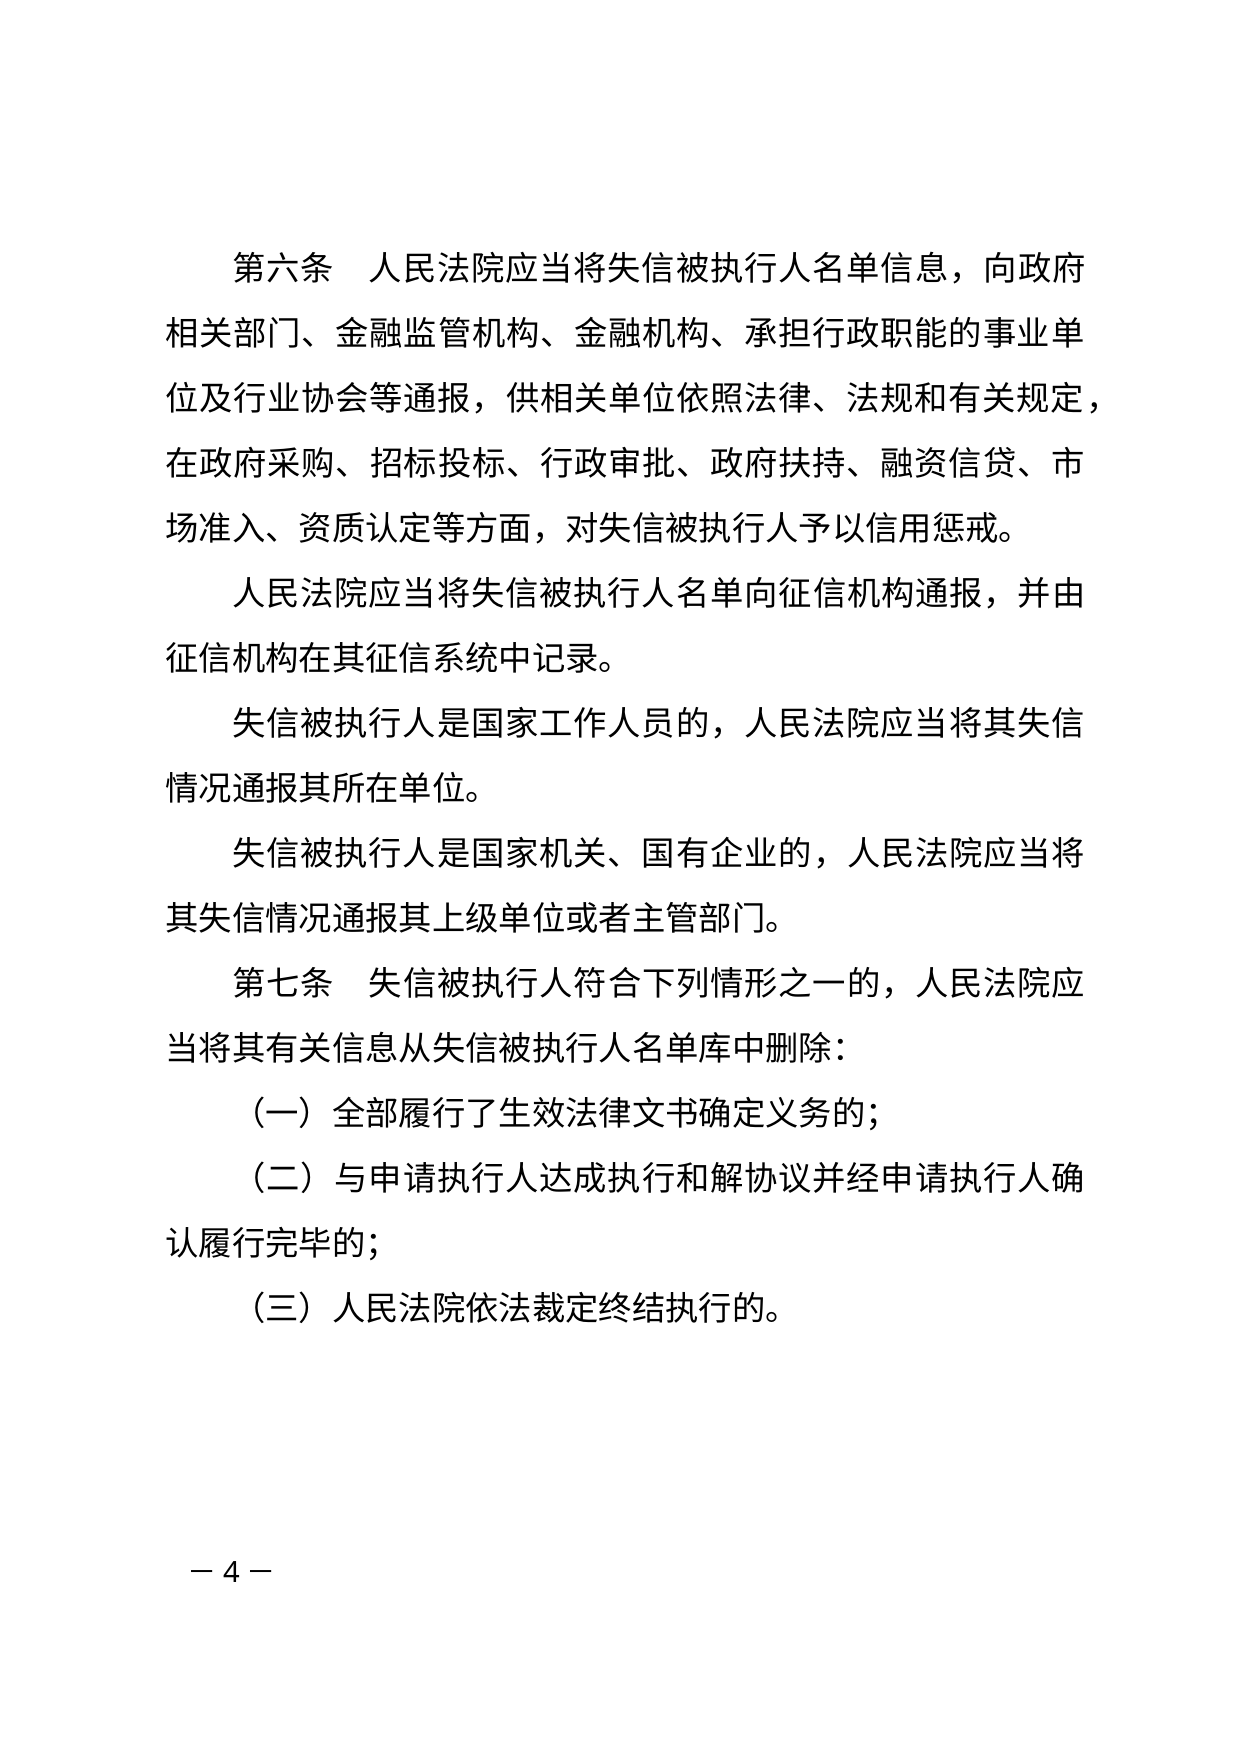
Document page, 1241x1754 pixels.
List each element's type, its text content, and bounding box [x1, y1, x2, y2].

text 第七条 失信被执行人符合下列情形之一的，人民法院应当将其有关信息从失信被执行人名单库中删除： [165, 948, 1087, 1078]
text （三）人民法院依法裁定终结执行的。 [165, 1273, 1087, 1338]
text 第六条 人民法院应当将失信被执行人名单信息，向政府相关部门、金融监管机构、金融机构、承担行政职能的事业单位及行业协会等通报，供相关单位依照法律、法规和有关规定，在政府采购、招标投标、行政审批、政府扶持、融资信贷、市场准入、资质认定等方面，对失信被执行人予以信用惩戒。 [165, 233, 1087, 558]
text （一）全部履行了生效法律文书确定义务的； [165, 1078, 1087, 1143]
text （二）与申请执行人达成执行和解协议并经申请执行人确认履行完毕的； [165, 1143, 1087, 1273]
text 失信被执行人是国家机关、国有企业的，人民法院应当将其失信情况通报其上级单位或者主管部门。 [165, 818, 1087, 948]
text 失信被执行人是国家工作人员的，人民法院应当将其失信情况通报其所在单位。 [165, 688, 1087, 818]
text 人民法院应当将失信被执行人名单向征信机构通报，并由征信机构在其征信系统中记录。 [165, 558, 1087, 688]
